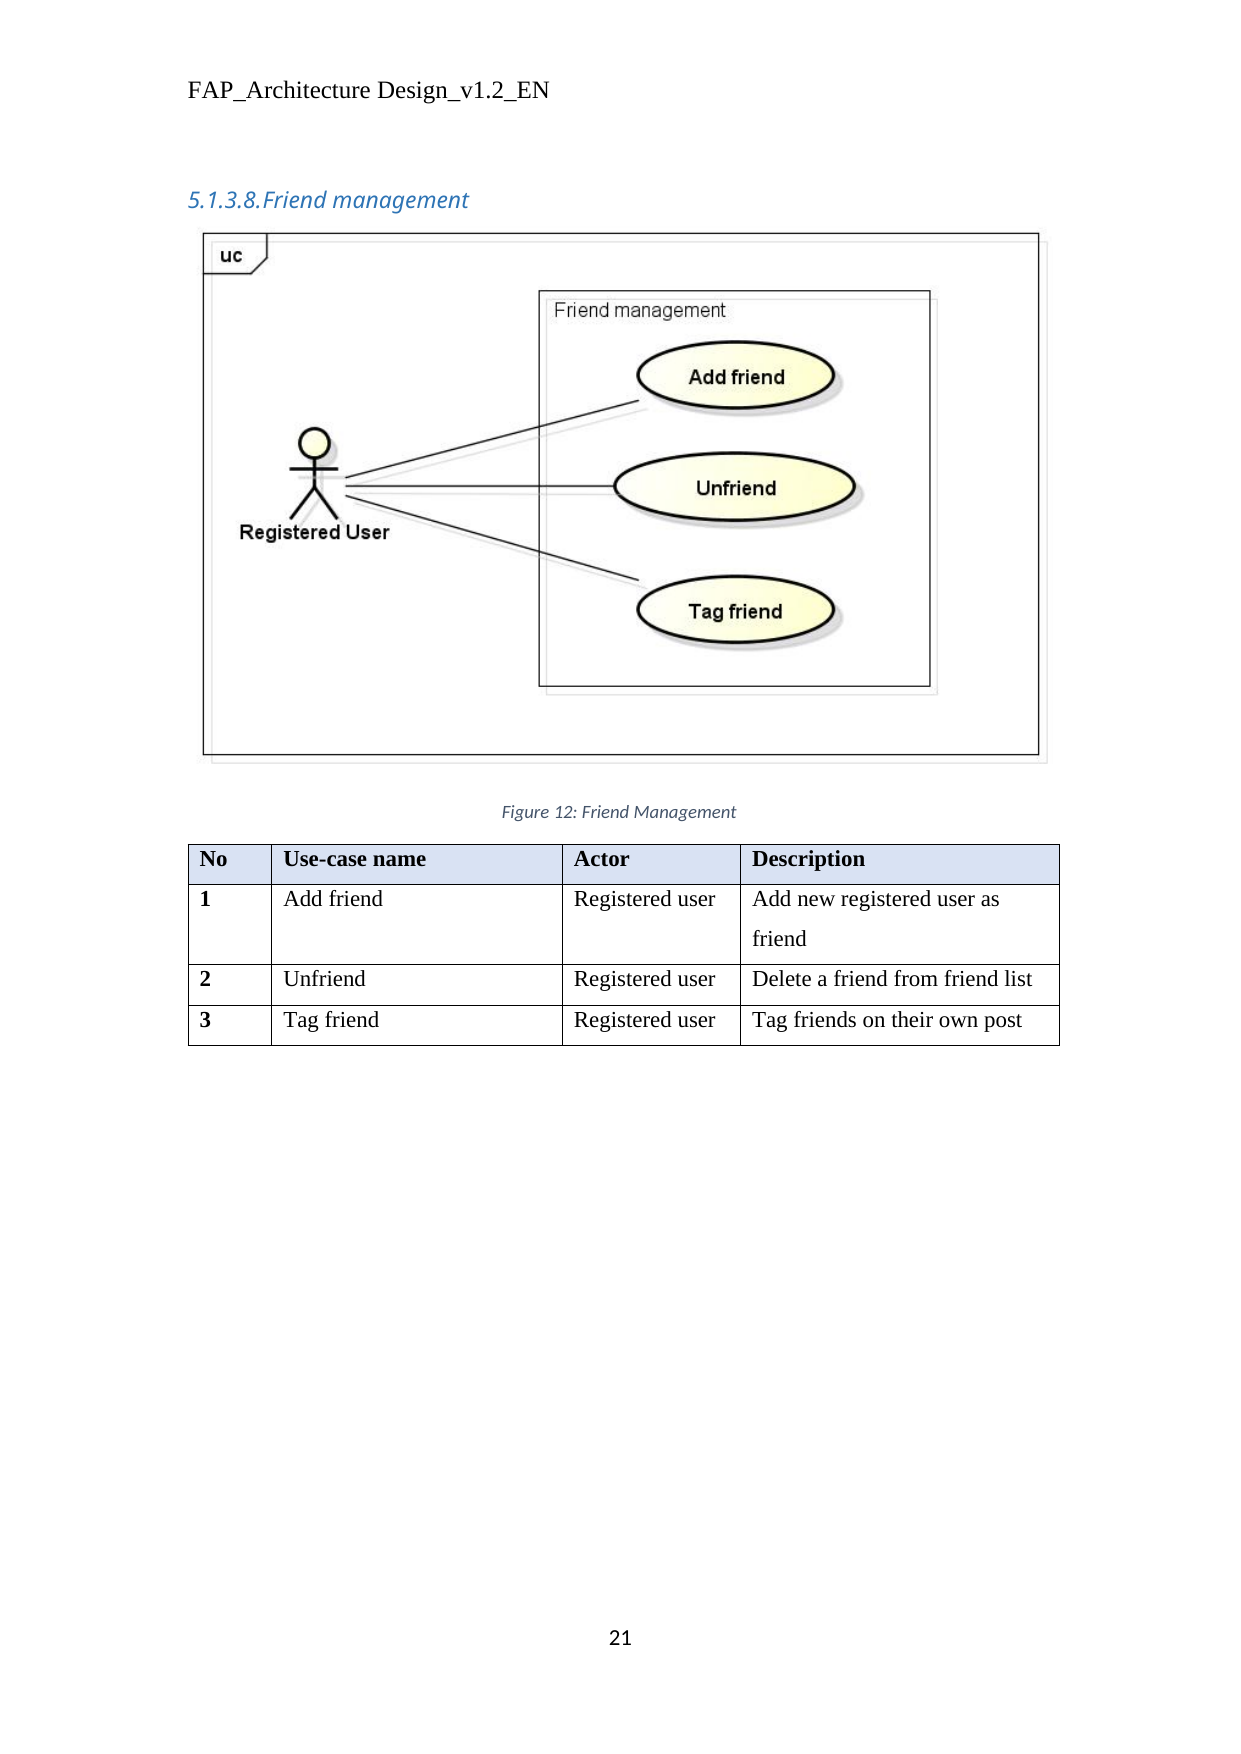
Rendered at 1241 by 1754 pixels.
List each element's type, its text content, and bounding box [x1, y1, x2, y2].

table_cell Add new registered user as friend [741, 885, 1059, 964]
table_cell Registered user [563, 885, 740, 964]
table_cell 2 [189, 965, 271, 1005]
table_cell Unfriend [272, 965, 562, 1005]
table_cell Registered user [563, 965, 740, 1005]
table_cell Add friend [272, 885, 562, 964]
table_cell Delete a friend from friend list [741, 965, 1059, 1005]
table_cell Tag friends on their own post [741, 1006, 1059, 1045]
table_cell 1 [189, 885, 271, 964]
subtitle Friend management [187, 184, 1053, 215]
picture [187, 217, 1054, 770]
table_header No [189, 845, 271, 884]
table_header Actor [563, 845, 740, 884]
table_header Description [741, 845, 1059, 884]
table_cell Tag friend [272, 1006, 562, 1045]
text Figure 12: Friend Management [187, 800, 1053, 823]
table_header Use-case name [272, 845, 562, 884]
table_cell 3 [189, 1006, 271, 1045]
table_cell Registered user [563, 1006, 740, 1045]
